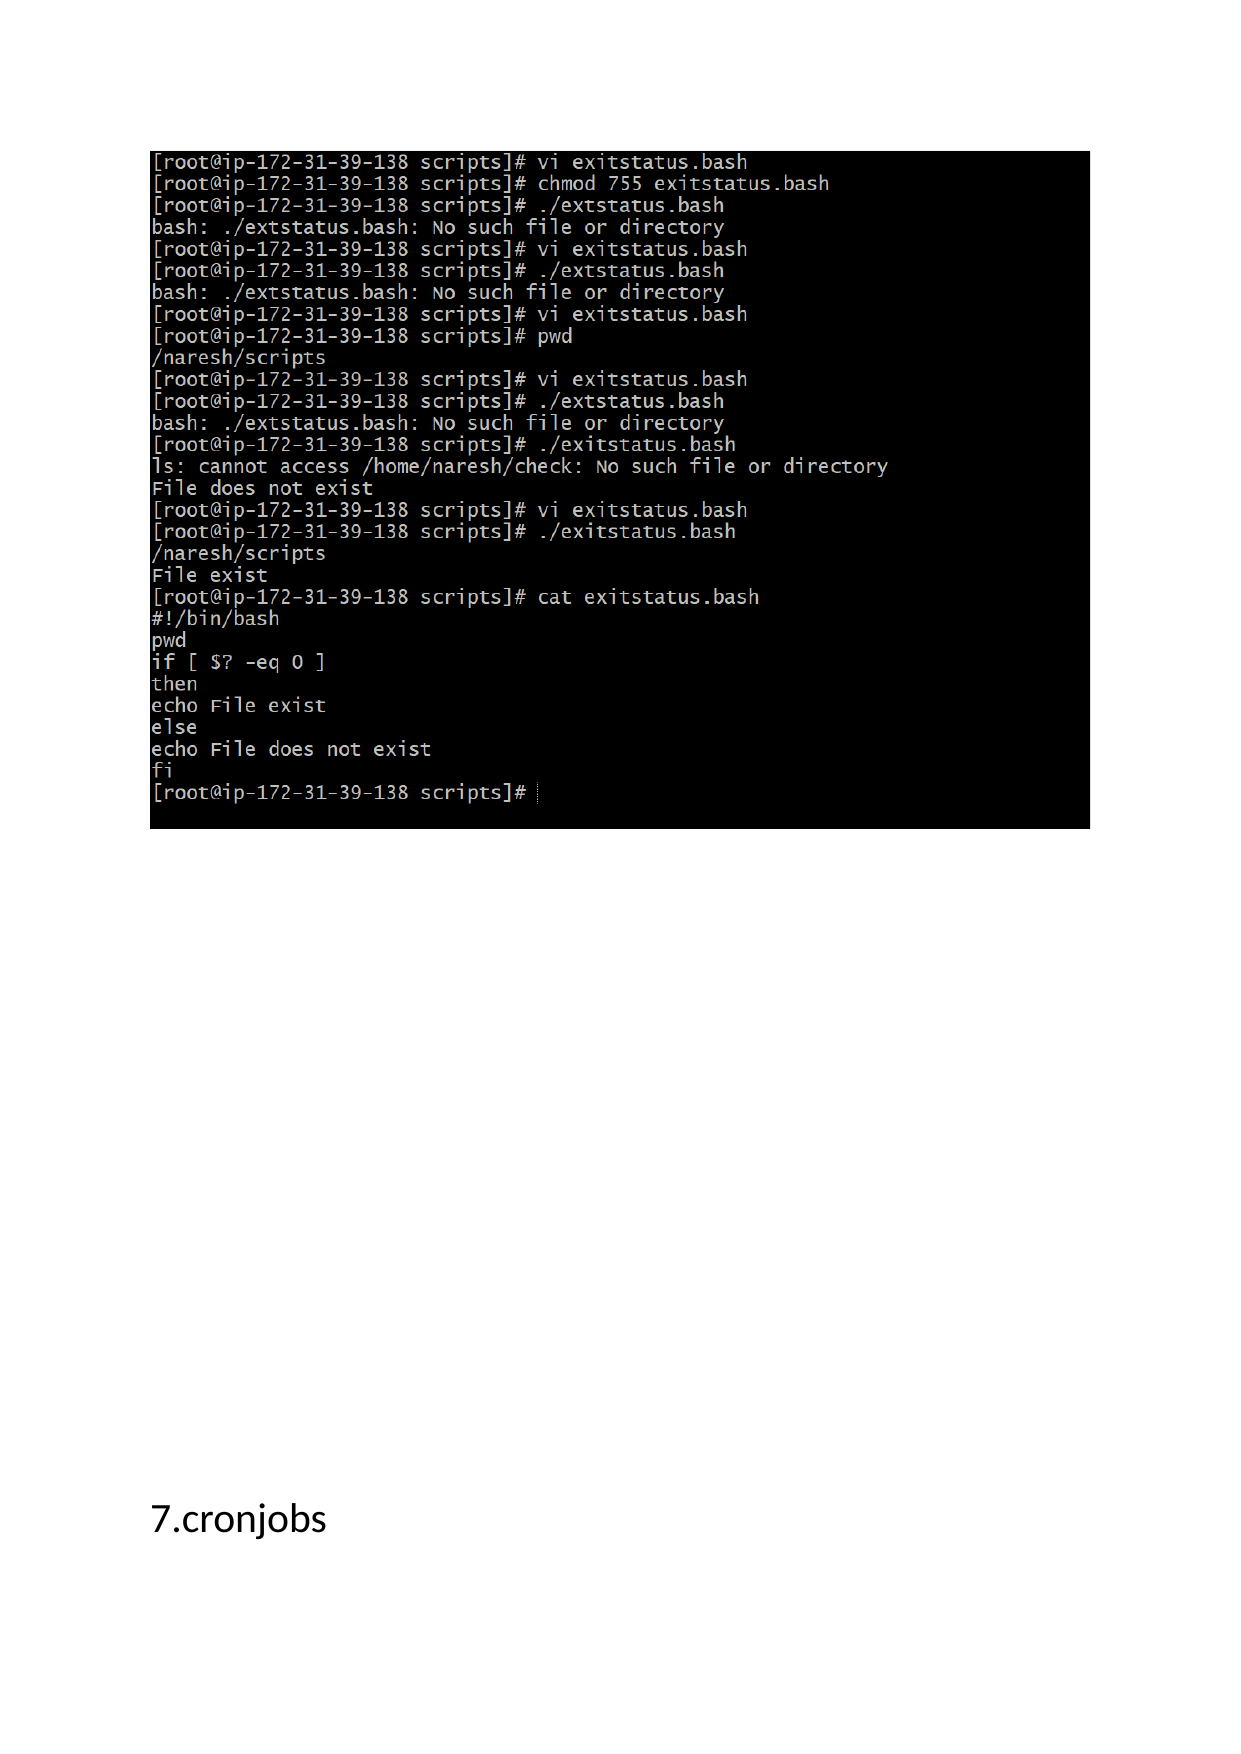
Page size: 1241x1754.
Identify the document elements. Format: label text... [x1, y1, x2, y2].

picture [150, 150, 1091, 829]
text 7.cronjobs [150, 1492, 1090, 1543]
